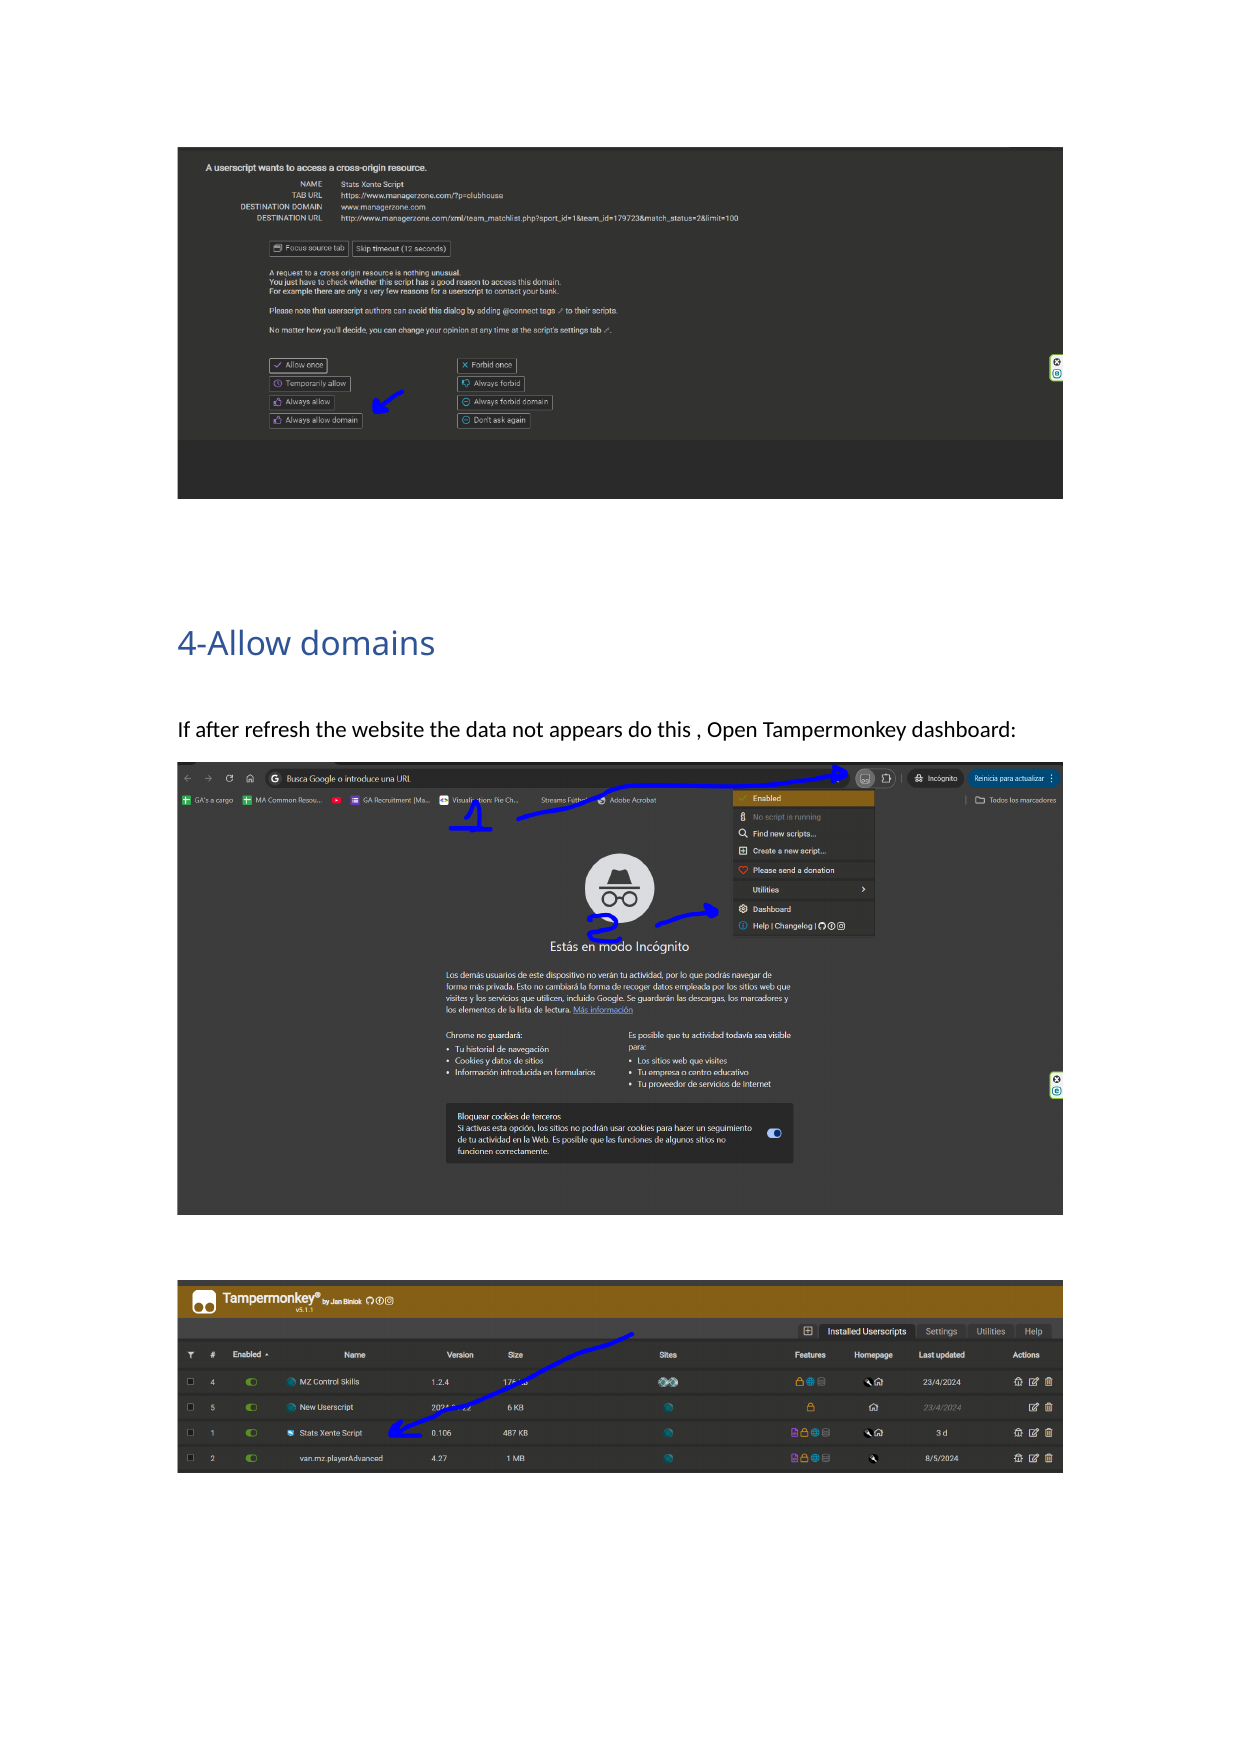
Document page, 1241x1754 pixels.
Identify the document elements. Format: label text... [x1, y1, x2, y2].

subtitle 4-Allow domains [177, 620, 1063, 665]
picture [177, 1280, 1063, 1473]
picture [177, 147, 1063, 499]
text If after refresh the website the data not appears do this , Open Tampermonkey dashboard: [177, 716, 1063, 743]
picture [177, 762, 1063, 1215]
